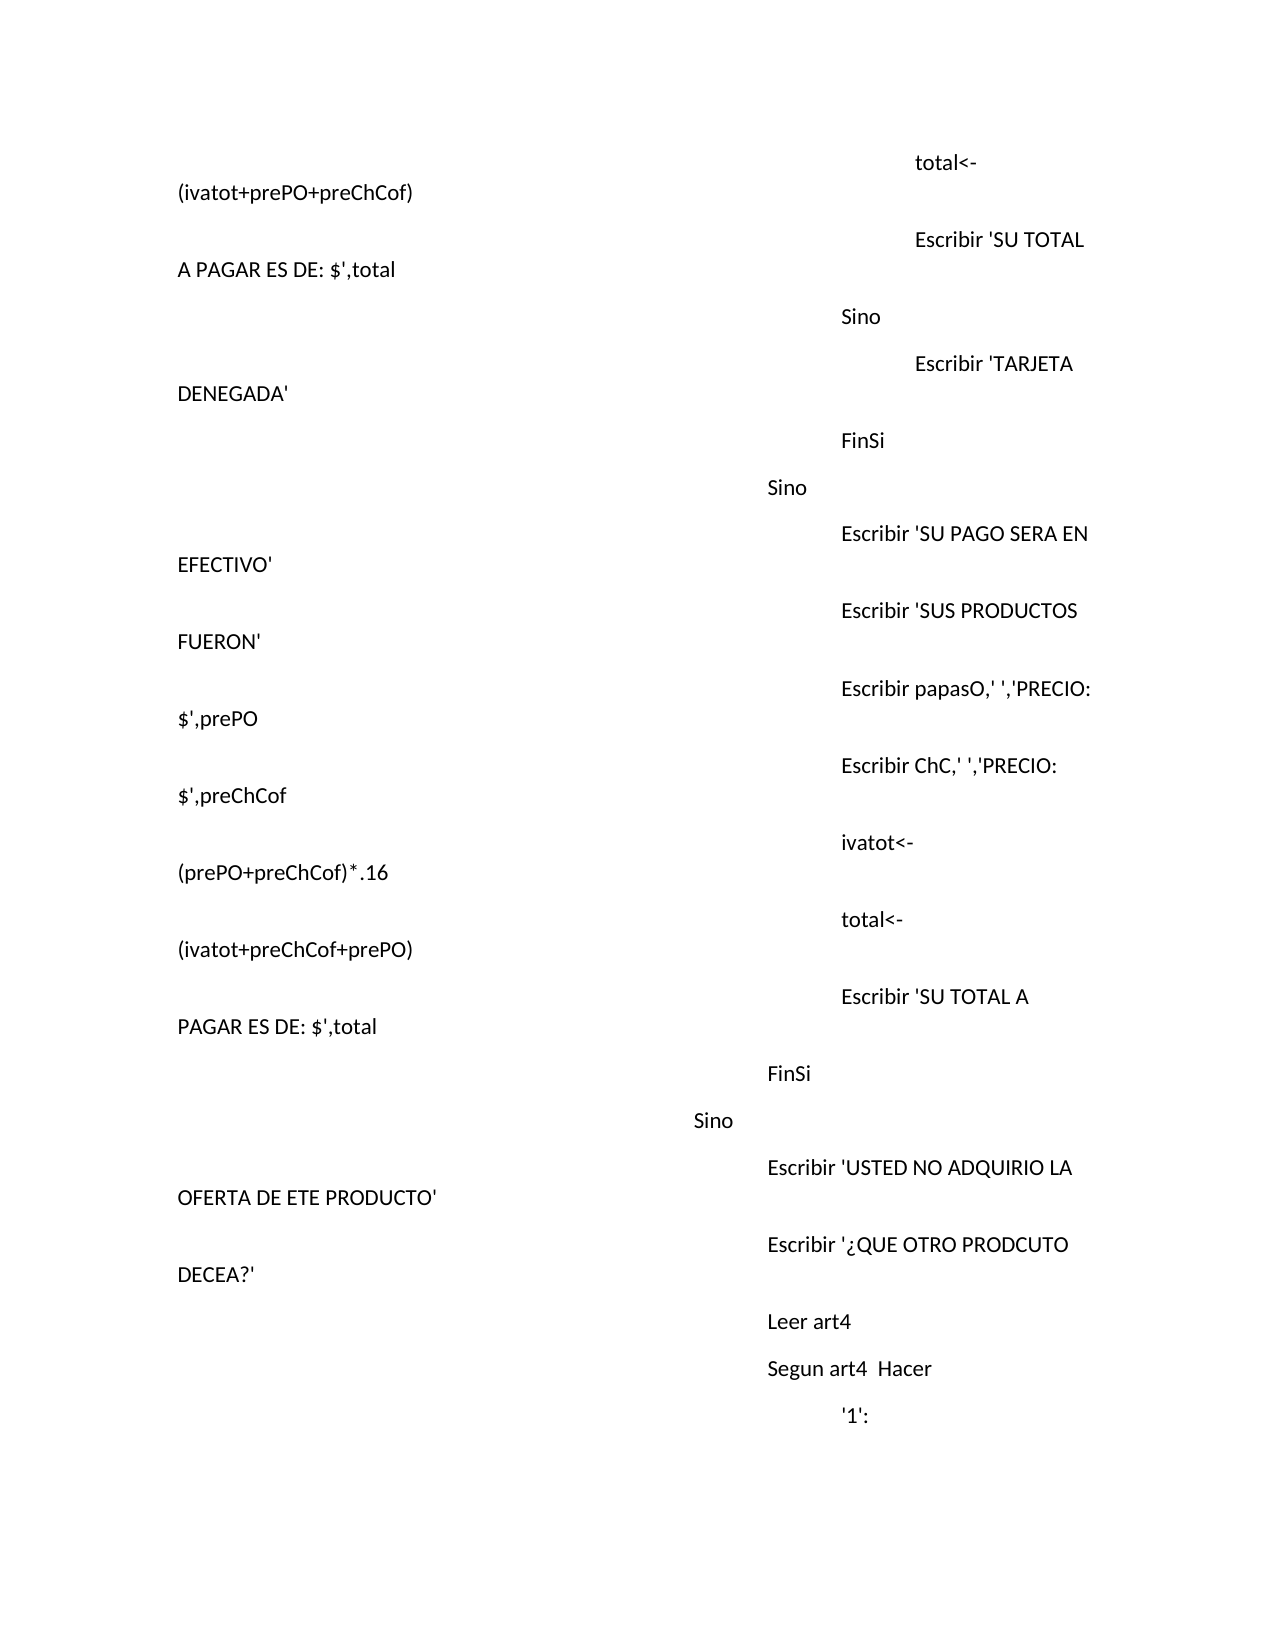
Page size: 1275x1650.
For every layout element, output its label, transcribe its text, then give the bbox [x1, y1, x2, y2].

text FinSi [177, 1059, 1098, 1087]
text Escribir 'SU PAGO SERA EN EFECTIVO' [177, 519, 1098, 578]
text Escribir 'SUS PRODUCTOS FUERON' [177, 597, 1098, 655]
text FinSi [177, 426, 1098, 454]
text Leer art4 [177, 1307, 1098, 1335]
text Escribir 'SU TOTAL A PAGAR ES DE: $',total [177, 225, 1098, 283]
text Escribir 'TARJETA DENEGADA' [177, 349, 1098, 407]
text Escribir '¿QUE OTRO PRODCUTO DECEA?' [177, 1230, 1098, 1288]
text Segun art4 Hacer [177, 1354, 1098, 1382]
text Sino [177, 302, 1098, 330]
text total<-(ivatot+prePO+preChCof) [177, 148, 1098, 206]
text Sino [177, 1106, 1098, 1134]
text total<-(ivatot+preChCof+prePO) [177, 905, 1098, 963]
text Escribir 'SU TOTAL A PAGAR ES DE: $',total [177, 982, 1098, 1040]
text Escribir 'USTED NO ADQUIRIO LA OFERTA DE ETE PRODUCTO' [177, 1153, 1098, 1211]
text '1': [177, 1401, 1098, 1429]
text ivatot<-(prePO+preChCof)*.16 [177, 828, 1098, 886]
text Sino [177, 473, 1098, 501]
text Escribir papasO,' ','PRECIO: $',prePO [177, 674, 1098, 732]
text Escribir ChC,' ','PRECIO: $',preChCof [177, 751, 1098, 809]
